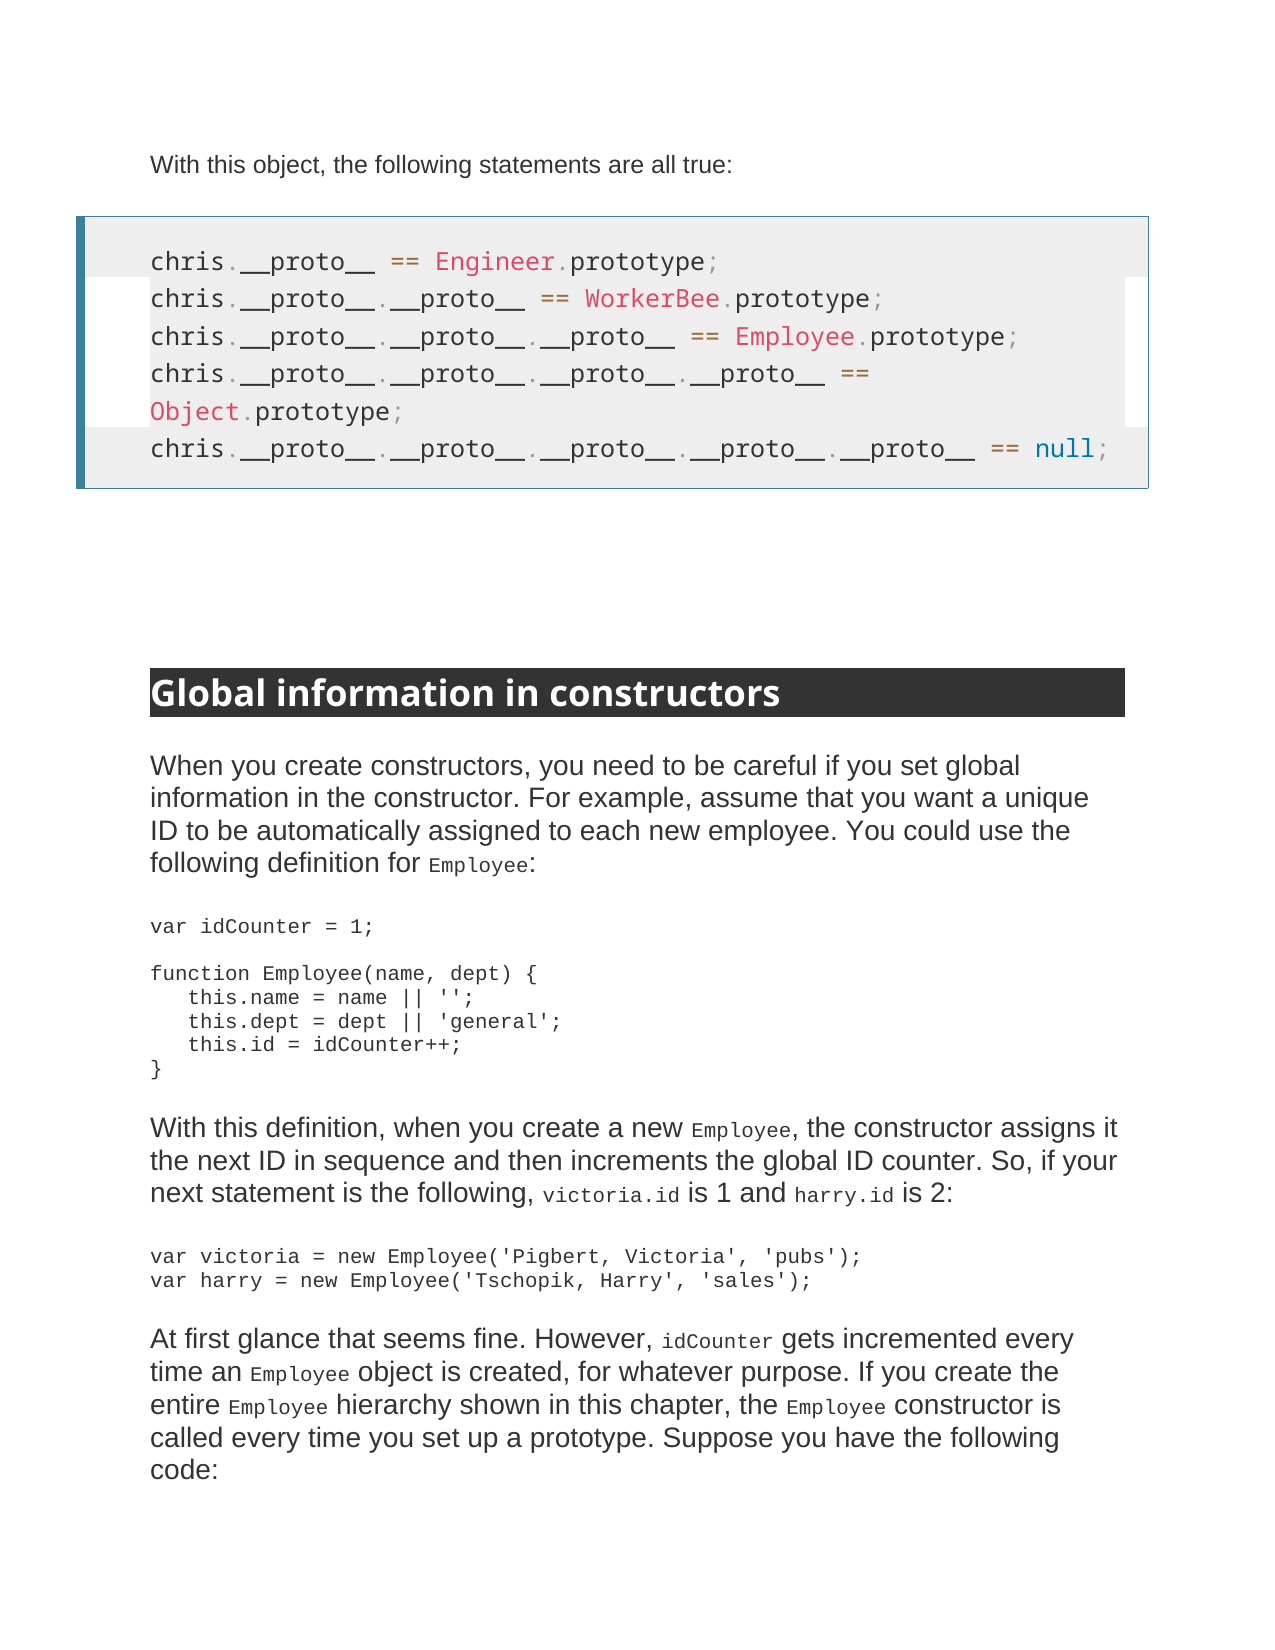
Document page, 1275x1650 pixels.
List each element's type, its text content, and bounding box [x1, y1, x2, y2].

text With this definition, when you create a new Employee, the constructor assigns it the next ID in sequence and then increments the global ID counter. So, if your next statement is the following, victoria.id is 1 and harry.id is 2: [150, 1111, 1125, 1208]
text } [150, 1058, 1125, 1082]
text this.name = name || ''; [150, 987, 1125, 1011]
text this.id = idCounter++; [150, 1034, 1125, 1058]
text chris.__proto__.__proto__ == WorkerBee.prototype; [150, 277, 1125, 315]
text At first glance that seems fine. However, idCounter gets incremented every time an Employee object is created, for whatever purpose. If you create the entire Employee hierarchy shown in this chapter, the Employee constructor is called every time you set up a prototype. Suppose you have the following code: [150, 1322, 1125, 1485]
text chris.__proto__ == Engineer.prototype; [85, 217, 1148, 277]
text function Employee(name, dept) { [150, 963, 1125, 987]
text With this object, the following statements are all true: [150, 150, 1125, 179]
text this.dept = dept || 'general'; [150, 1011, 1125, 1034]
text chris.__proto__.__proto__.__proto__ == Employee.prototype; [150, 315, 1125, 352]
text var harry = new Employee('Tschopik, Harry', 'sales'); [150, 1270, 1125, 1293]
text var idCounter = 1; [150, 916, 1125, 940]
text var victoria = new Employee('Pigbert, Victoria', 'pubs'); [150, 1246, 1125, 1270]
subtitle Global information in constructors [150, 668, 1125, 717]
text chris.__proto__.__proto__.__proto__.__proto__.__proto__ == null; [85, 404, 1148, 488]
text chris.__proto__.__proto__.__proto__.__proto__ == Object.prototype; [150, 352, 1125, 404]
text When you create constructors, you need to be careful if you set global information in the constructor. For example, assume that you want a unique ID to be automatically assigned to each new employee. You could use the following definition for Employee: [150, 749, 1125, 878]
